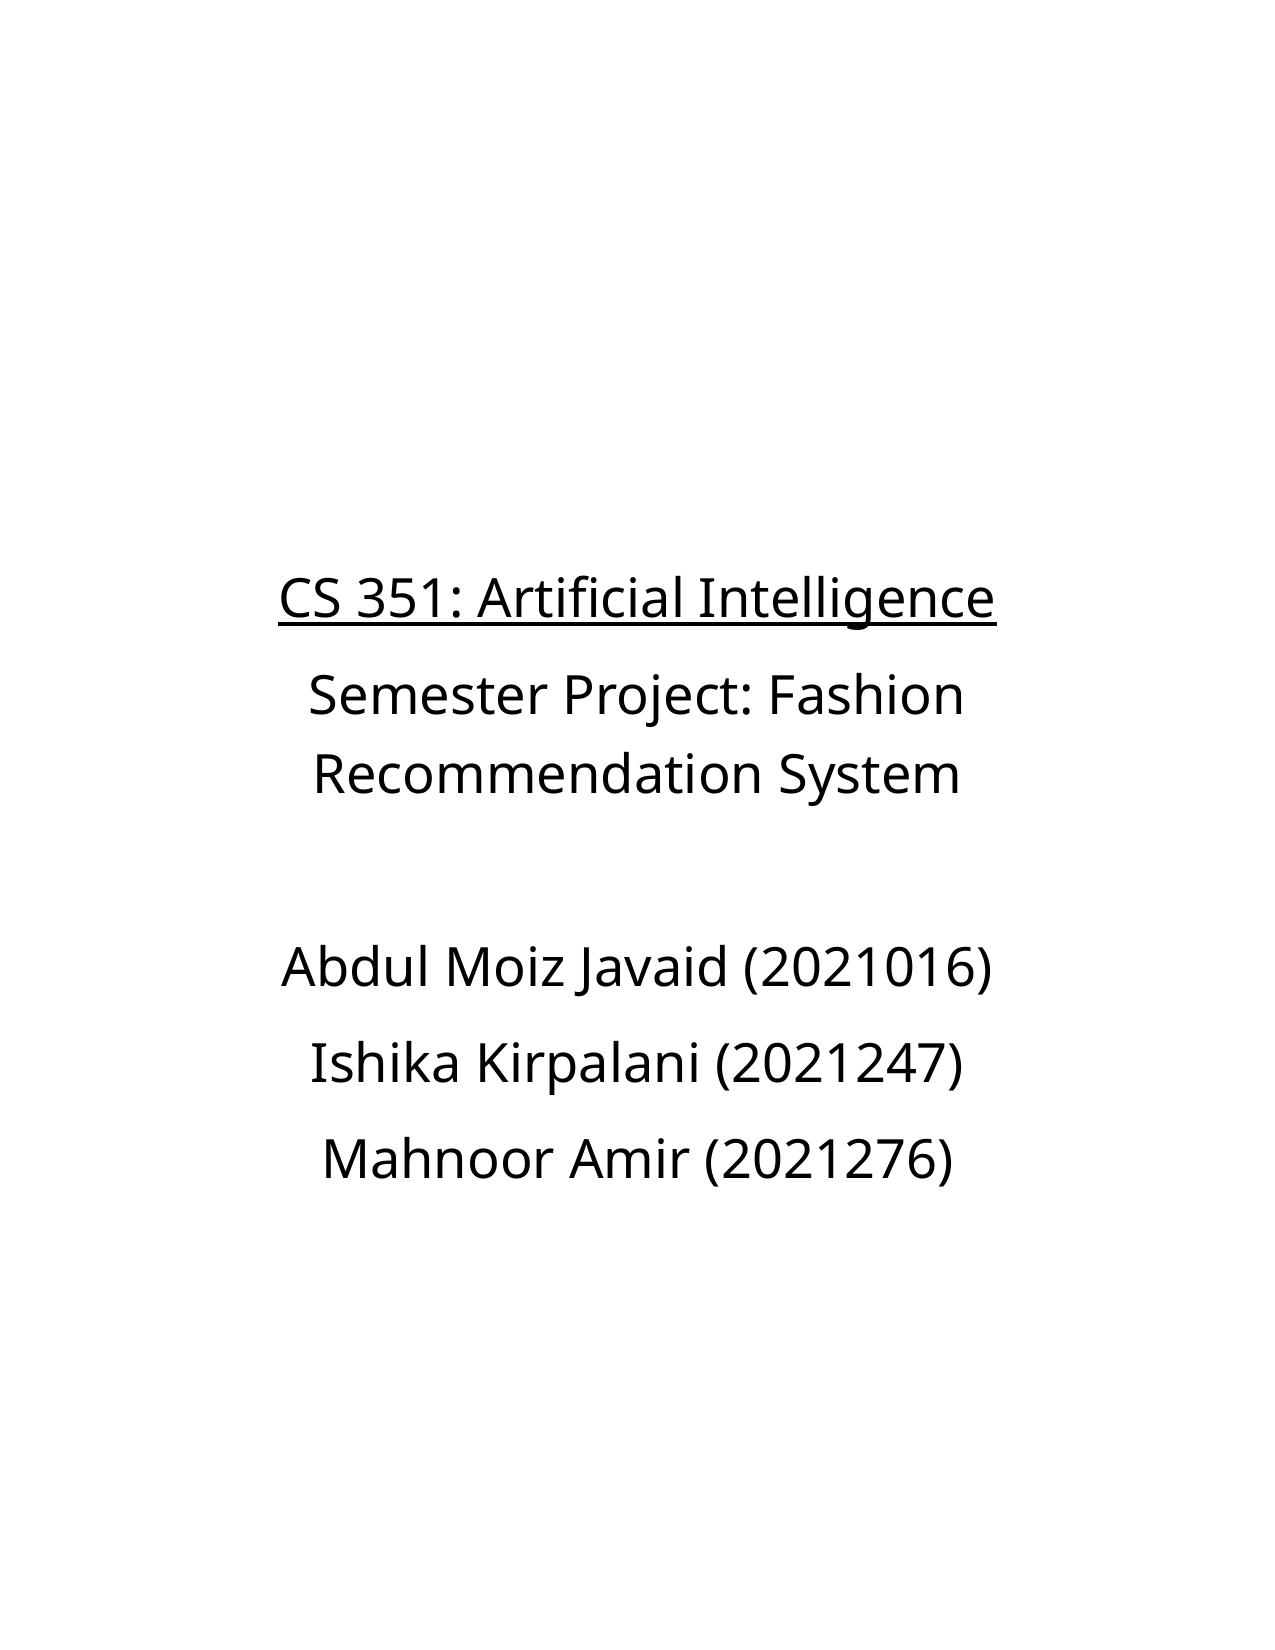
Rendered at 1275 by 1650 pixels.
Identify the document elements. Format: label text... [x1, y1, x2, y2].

text Abdul Moiz Javaid (2021016) [150, 928, 1125, 1002]
text Ishika Kirpalani (2021247) [150, 1024, 1125, 1098]
text CS 351: Artificial Intelligence [150, 560, 1125, 634]
text Mahnoor Amir (2021276) [150, 1121, 1125, 1194]
text Semester Project: Fashion Recommendation System [150, 656, 1125, 809]
